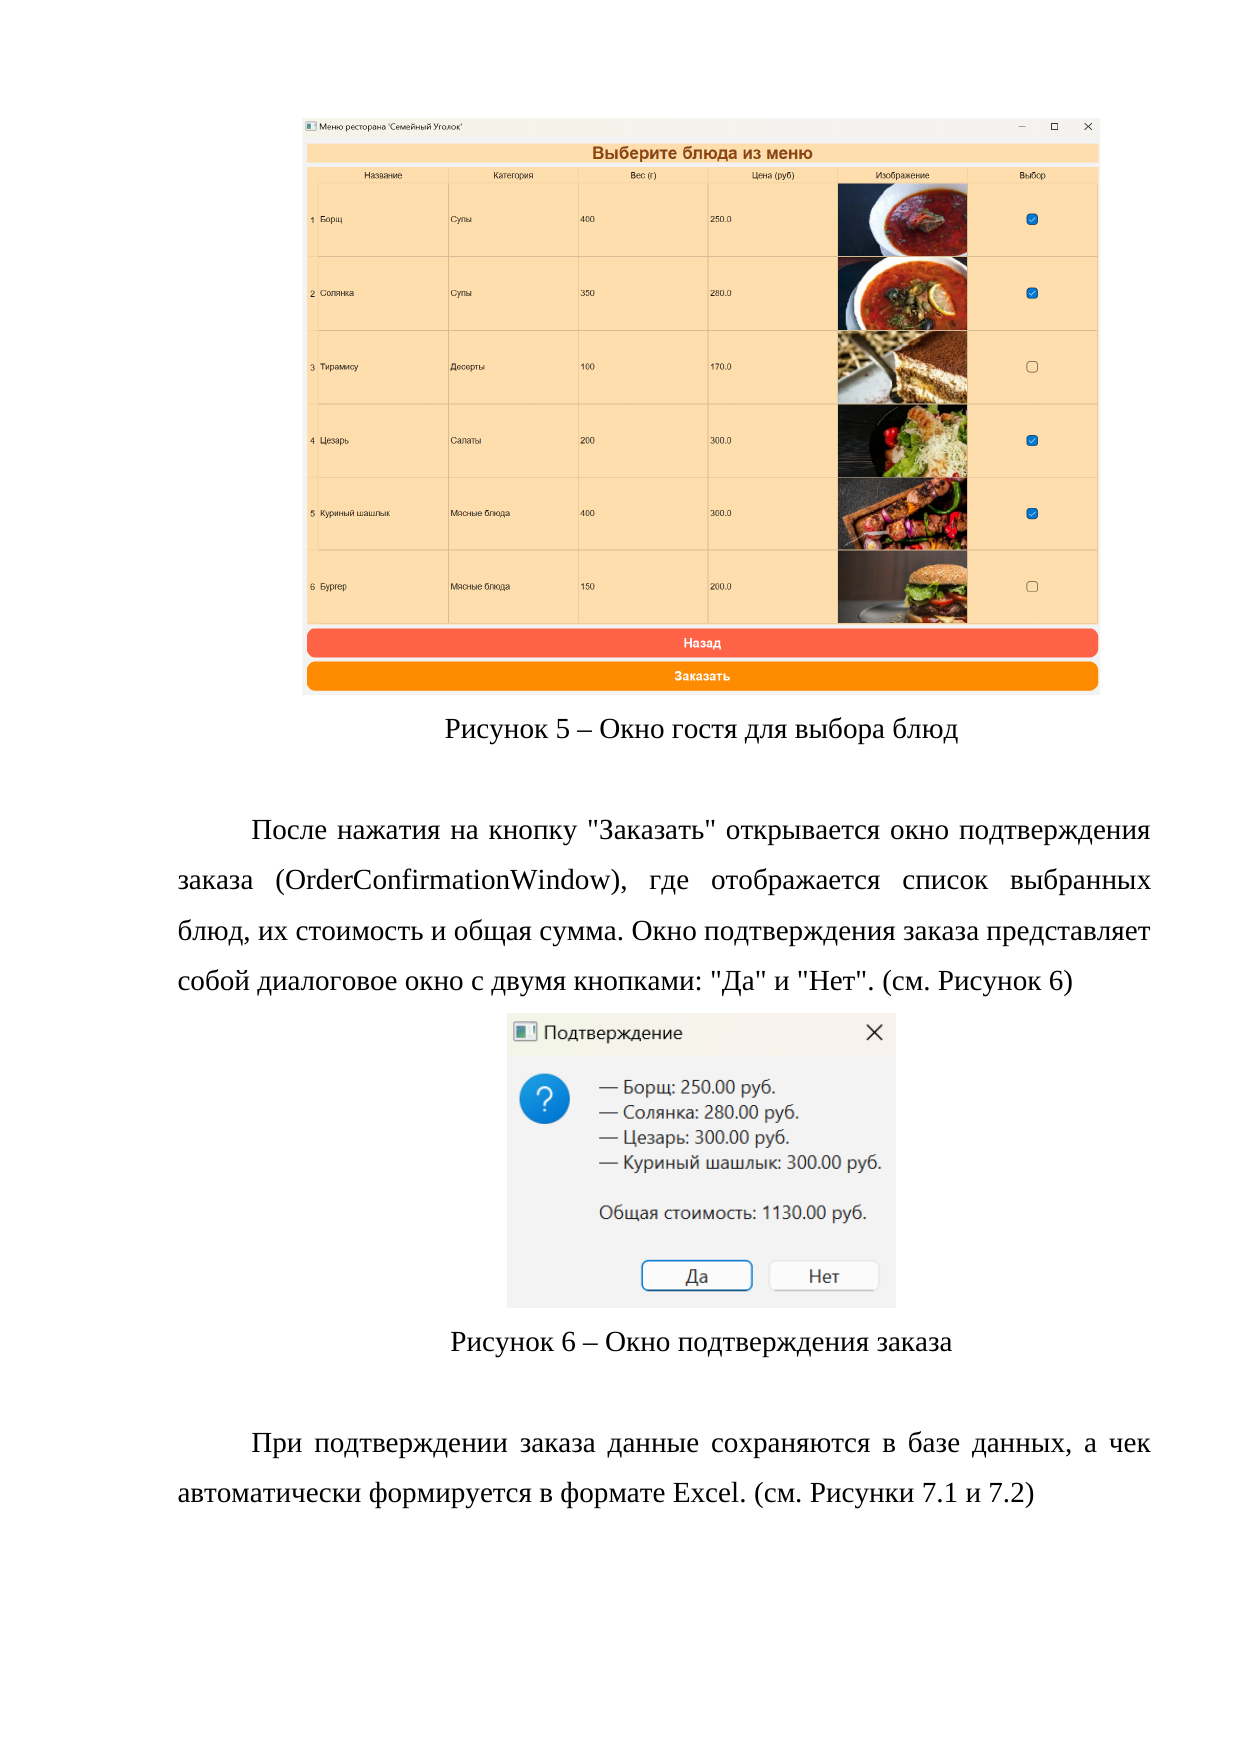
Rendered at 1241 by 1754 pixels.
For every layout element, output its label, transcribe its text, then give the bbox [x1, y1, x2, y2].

picture [302, 118, 1101, 695]
text Рисунок 6 – Окно подтверждения заказа [177, 1324, 1152, 1358]
text После нажатия на кнопку "Заказать" открывается окно подтверждения заказа (OrderConfirmationWindow), где отображается список выбранных блюд, их стоимость и общая сумма. Окно подтверждения заказа представляет собой диалоговое окно с двумя кнопками: "Да" и "Нет". (см. Рисунок 6) [177, 812, 1152, 996]
picture [506, 1013, 896, 1308]
text Рисунок 5 – Окно гостя для выбора блюд [177, 711, 1152, 745]
text При подтверждении заказа данные сохраняются в базе данных, а чек автоматически формируется в формате Excel. (см. Рисунки 7.1 и 7.2) [177, 1425, 1152, 1508]
